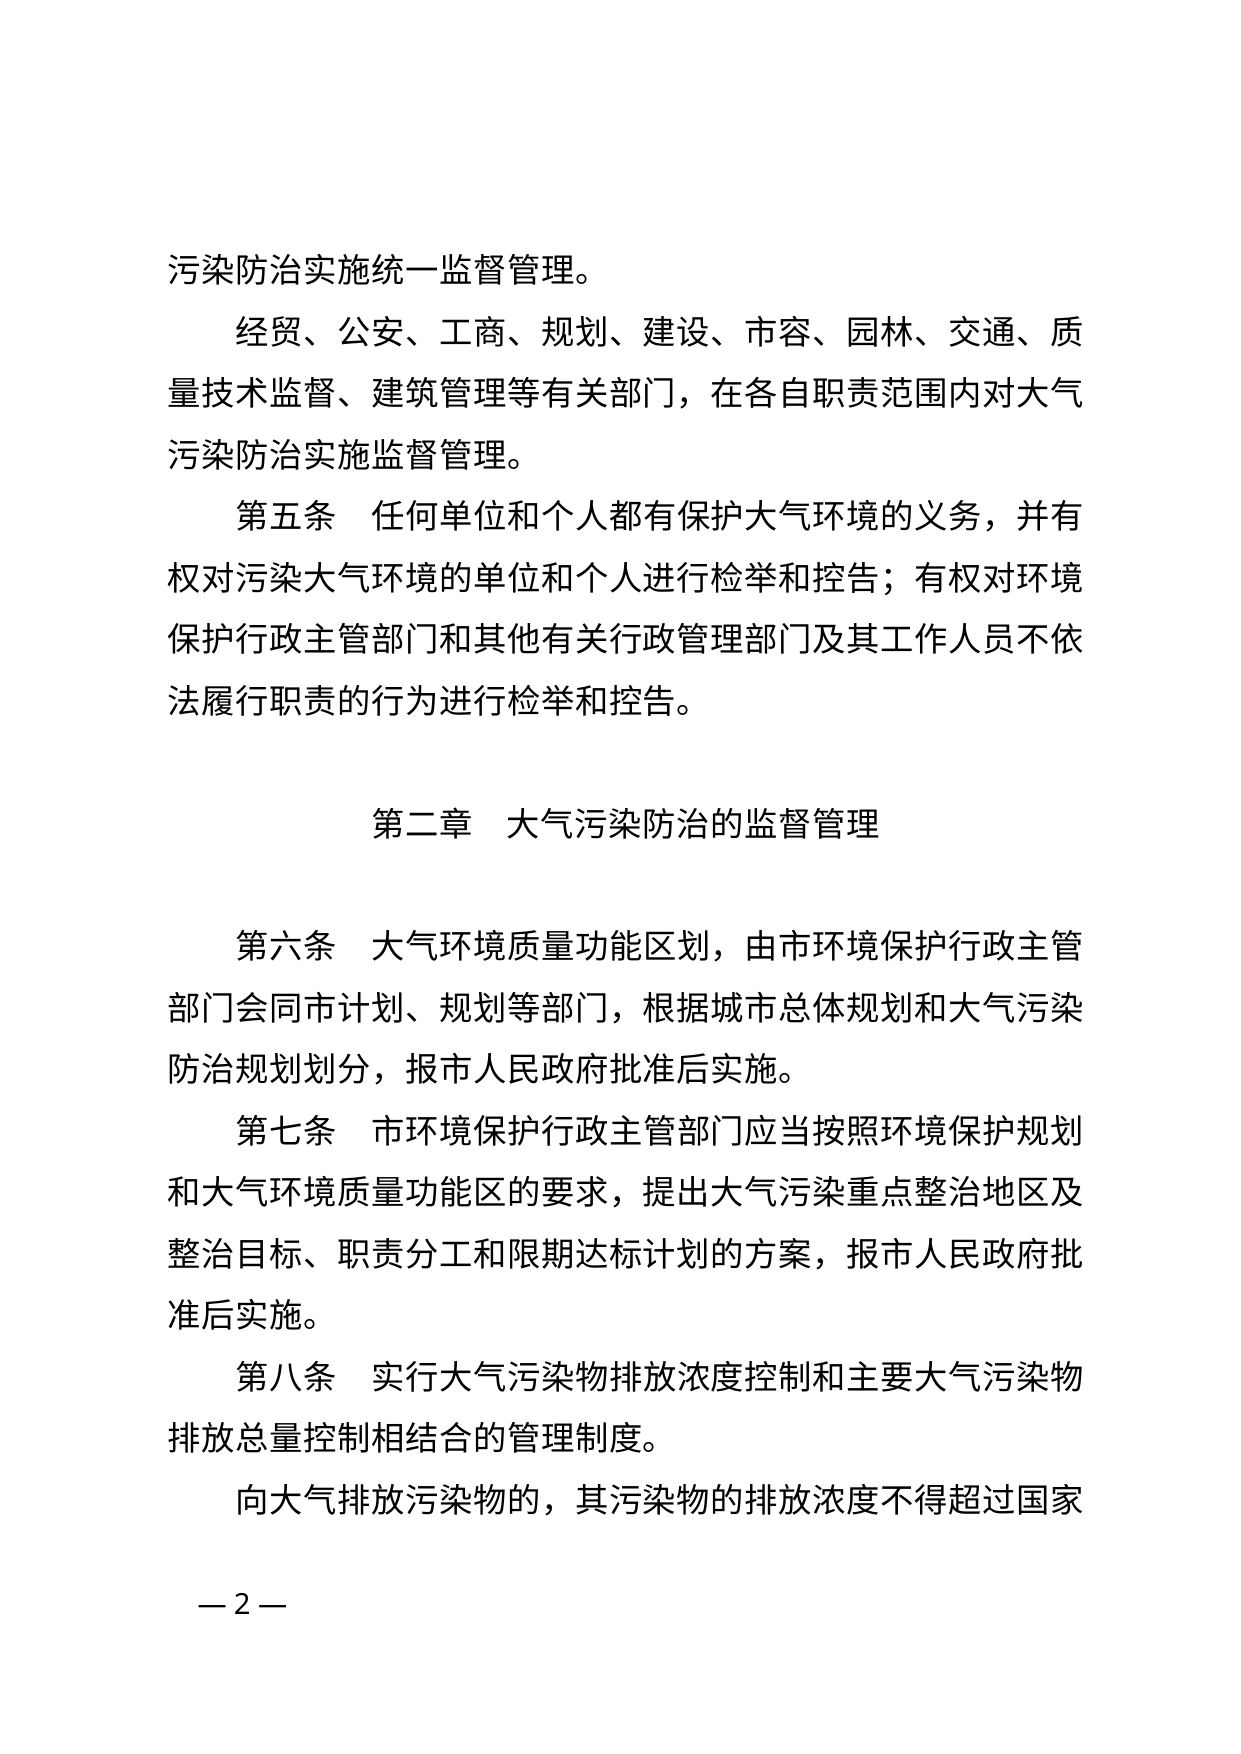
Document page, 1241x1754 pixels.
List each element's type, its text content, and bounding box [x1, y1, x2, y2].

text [168, 238, 1084, 299]
text 第八条 实行大气污染物排放浓度控制和主要大气污染物排放总量控制相结合的管理制度。 [168, 1344, 1084, 1467]
text 第六条 大气环境质量功能区划，由市环境保护行政主管部门会同市计划、规划等部门，根据城市总体规划和大气污染防治规划划分，报市人民政府批准后实施。 [168, 914, 1084, 1098]
text 第二章 大气污染防治的监督管理 [168, 791, 1084, 852]
text 第五条 任何单位和个人都有保护大气环境的义务，并有权对污染大气环境的单位和个人进行检举和控告；有权对环境保护行政主管部门和其他有关行政管理部门及其工作人员不依法履行职责的行为进行检举和控告。 [168, 483, 1084, 729]
text 第七条 市环境保护行政主管部门应当按照环境保护规划和大气环境质量功能区的要求，提出大气污染重点整治地区及整治目标、职责分工和限期达标计划的方案，报市人民政府批准后实施。 [168, 1098, 1084, 1344]
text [168, 1467, 1084, 1528]
text 经贸、公安、工商、规划、建设、市容、园林、交通、质量技术监督、建筑管理等有关部门，在各自职责范围内对大气污染防治实施监督管理。 [168, 299, 1084, 483]
